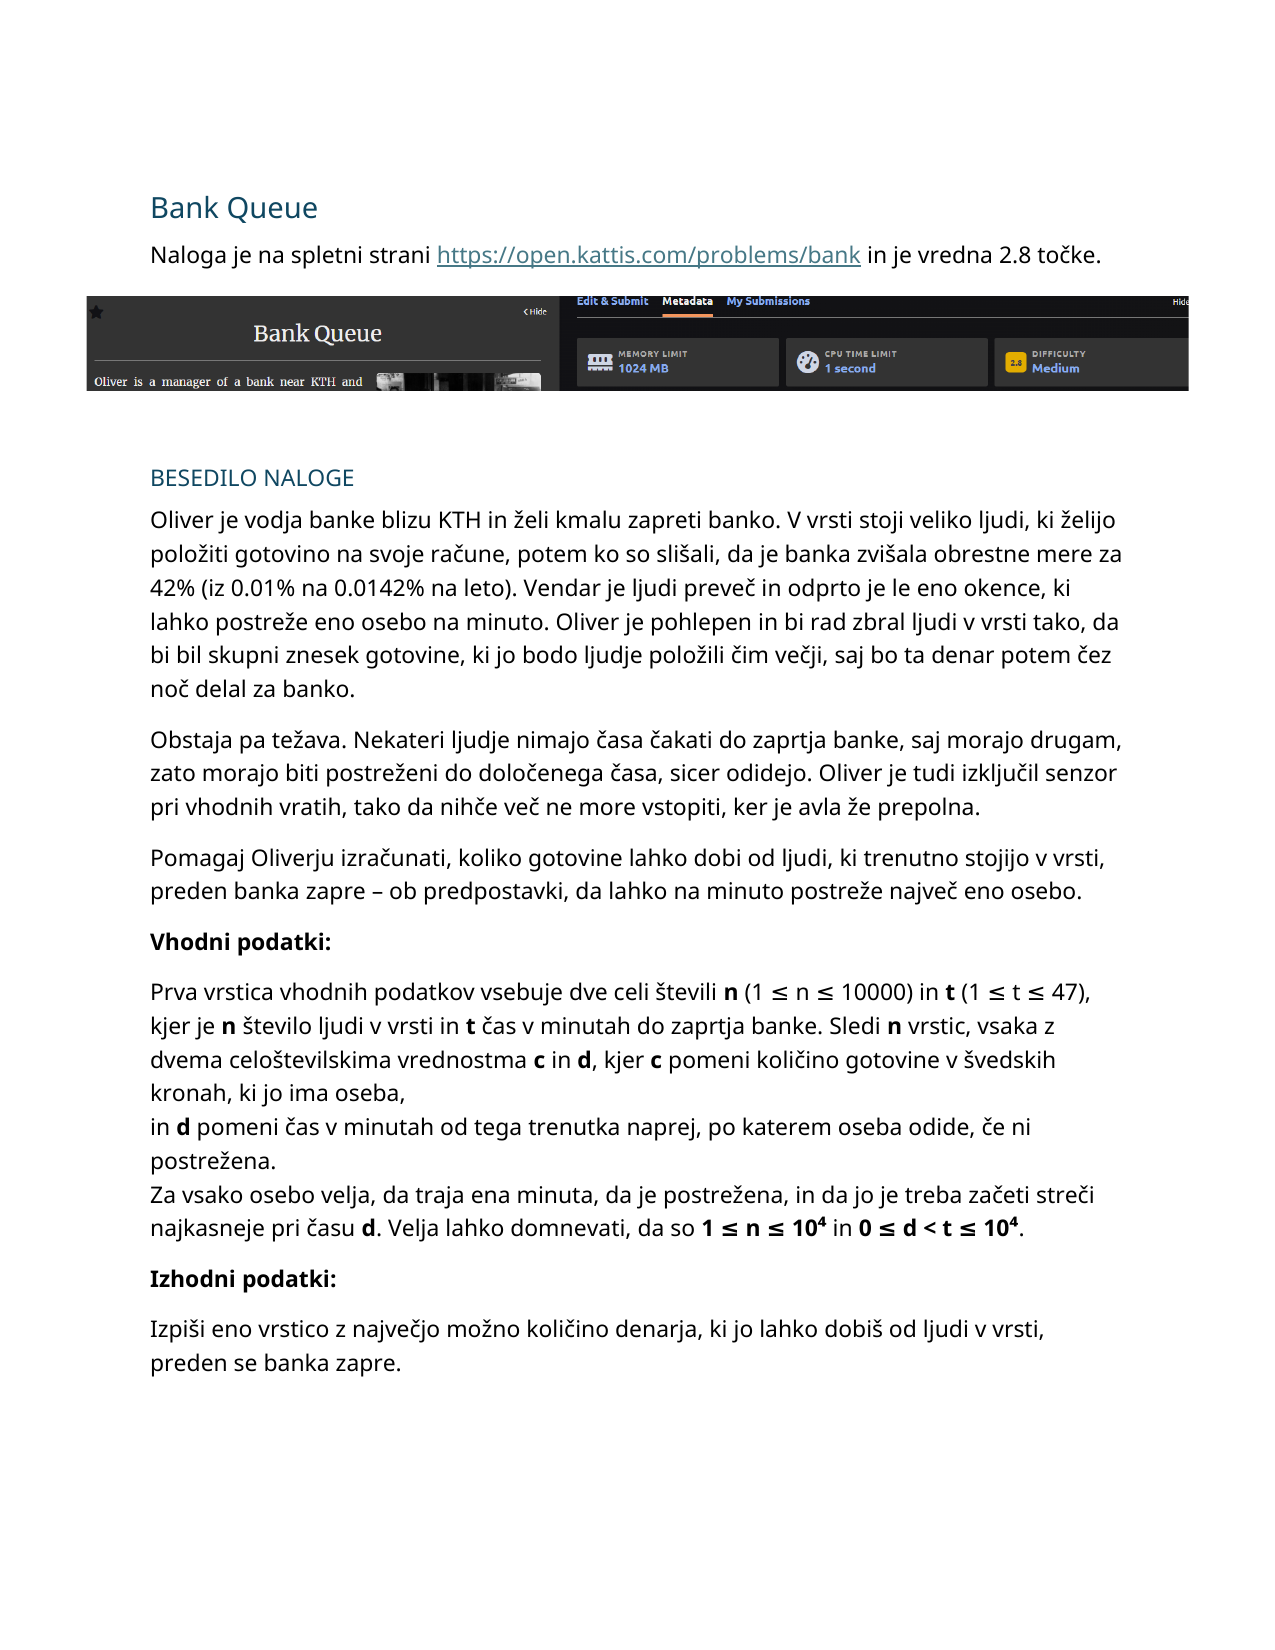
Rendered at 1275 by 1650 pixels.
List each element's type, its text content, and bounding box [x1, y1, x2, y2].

text Izhodni podatki: [150, 1263, 1125, 1294]
text Pomagaj Oliverju izračunati, koliko gotovine lahko dobi od ljudi, ki trenutno stojijo v vrsti, preden banka zapre – ob predpostavki, da lahko na minuto postreže največ eno osebo. [150, 842, 1125, 907]
text Obstaja pa težava. Nekateri ljudje nimajo časa čakati do zaprtja banke, saj morajo drugam, zato morajo biti postreženi do določenega časa, sicer odidejo. Oliver je tudi izključil senzor pri vhodnih vratih, tako da nihče več ne more vstopiti, ker je avla že prepolna. [150, 724, 1125, 822]
text Izpiši eno vrstico z največjo možno količino denarja, ki jo lahko dobiš od ljudi v vrsti, preden se banka zapre. [150, 1313, 1125, 1378]
picture [86, 296, 1189, 391]
text Oliver je vodja banke blizu KTH in želi kmalu zapreti banko. V vrsti stoji veliko ljudi, ki želijo položiti gotovino na svoje račune, potem ko so slišali, da je banka zvišala obrestne mere za 42% (iz 0.01% na 0.0142% na leto). Vendar je ljudi preveč in odprto je le eno okence, ki lahko postreže eno osebo na minuto. Oliver je pohlepen in bi rad zbral ljudi v vrsti tako, da bi bil skupni znesek gotovine, ki jo bodo ljudje položili čim večji, saj bo ta denar potem čez noč delal za banko. [150, 504, 1125, 704]
text Naloga je na spletni strani https://open.kattis.com/problems/bank in je vredna 2.8 točke. [150, 239, 1125, 270]
text Vhodni podatki: [150, 926, 1125, 957]
subtitle Bank Queue [150, 187, 1125, 227]
subtitle BESEDILO NALOGE [150, 462, 1125, 494]
text Prva vrstica vhodnih podatkov vsebuje dve celi števili n (1 ≤ n ≤ 10000) in t (1 ≤ t ≤ 47), kjer je n število ljudi v vrsti in t čas v minutah do zaprtja banke. Sledi n vrstic, vsaka z dvema celoštevilskima vrednostma c in d, kjer c pomeni količino gotovine v švedskih kronah, ki jo ima oseba, in d pomeni čas v minutah od tega trenutka naprej, po katerem oseba odide, če ni postrežena. Za vsako osebo velja, da traja ena minuta, da je postrežena, in da jo je treba začeti streči najkasneje pri času d. Velja lahko domnevati, da so 1 ≤ n ≤ 10⁴ in 0 ≤ d < t ≤ 10⁴. [150, 976, 1125, 1244]
